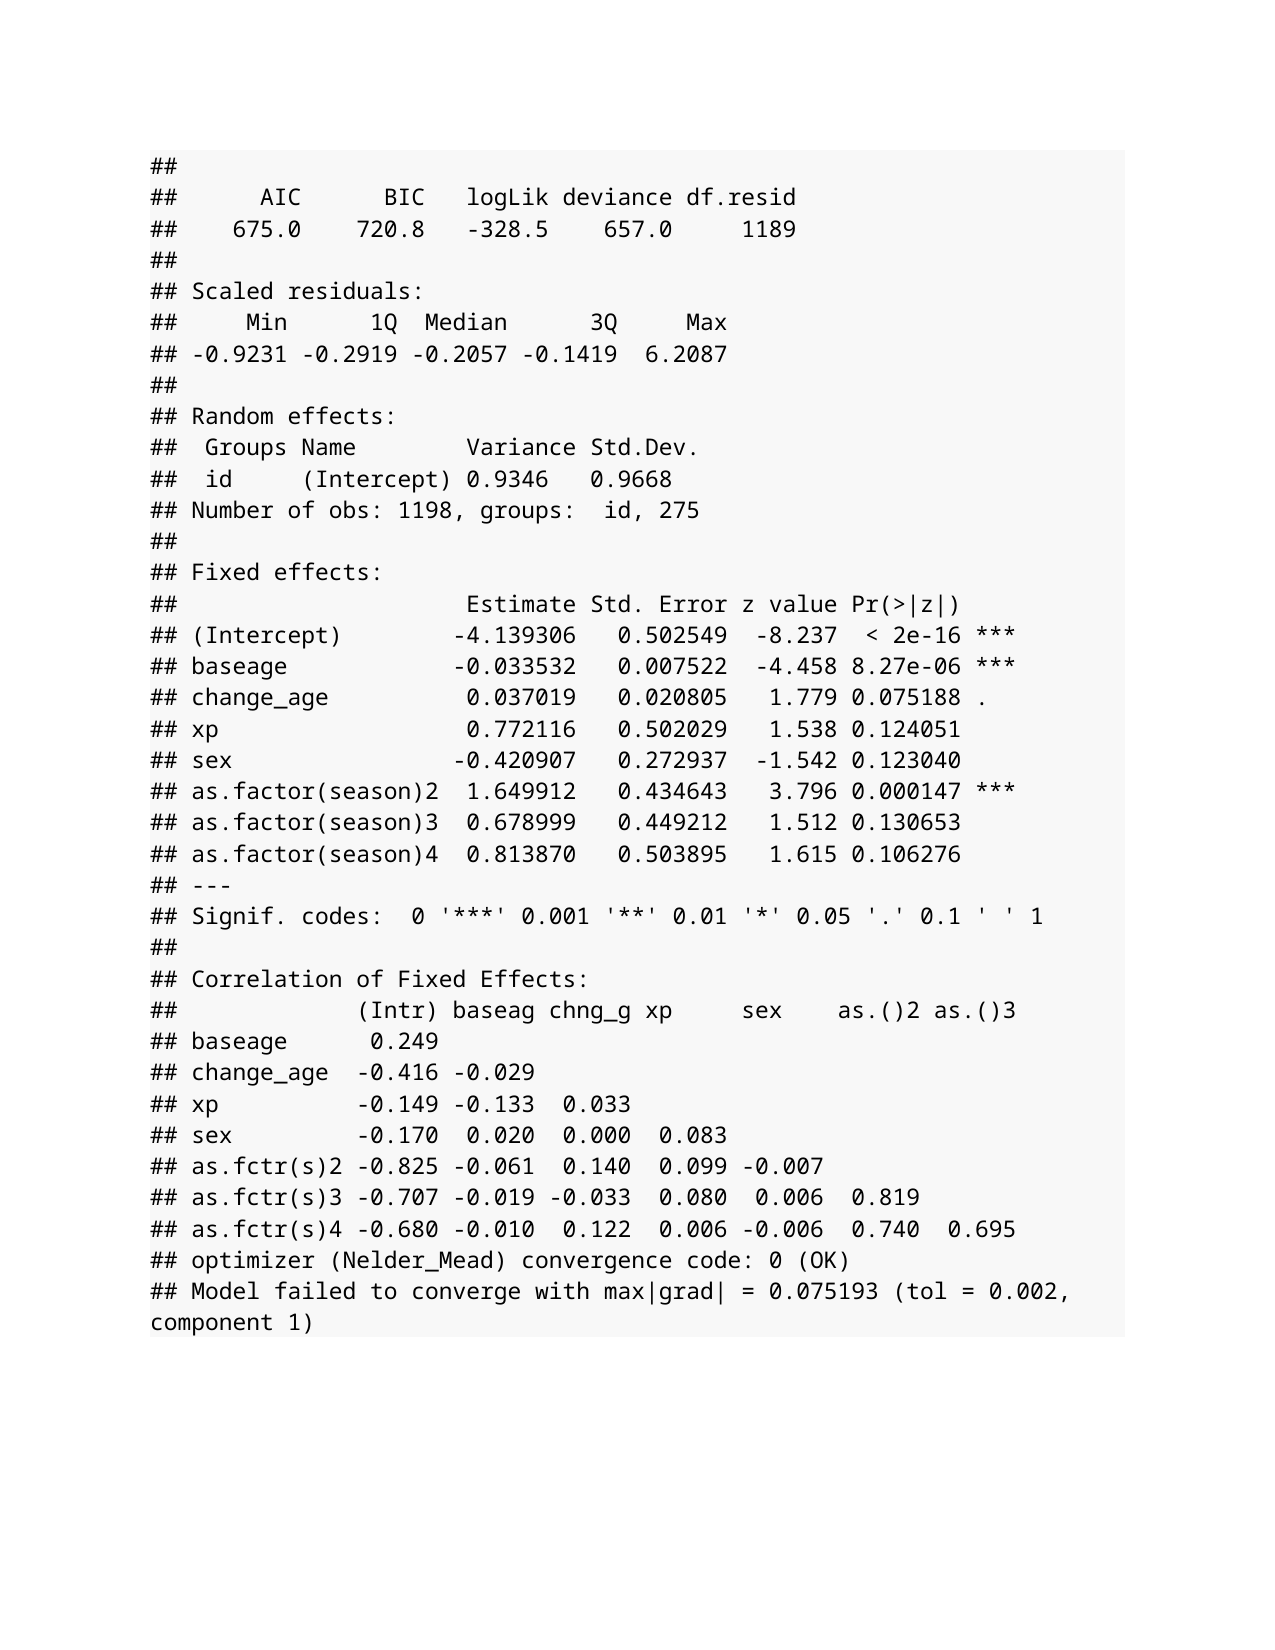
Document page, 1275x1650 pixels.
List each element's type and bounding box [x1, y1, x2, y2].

text [150, 150, 1125, 1337]
